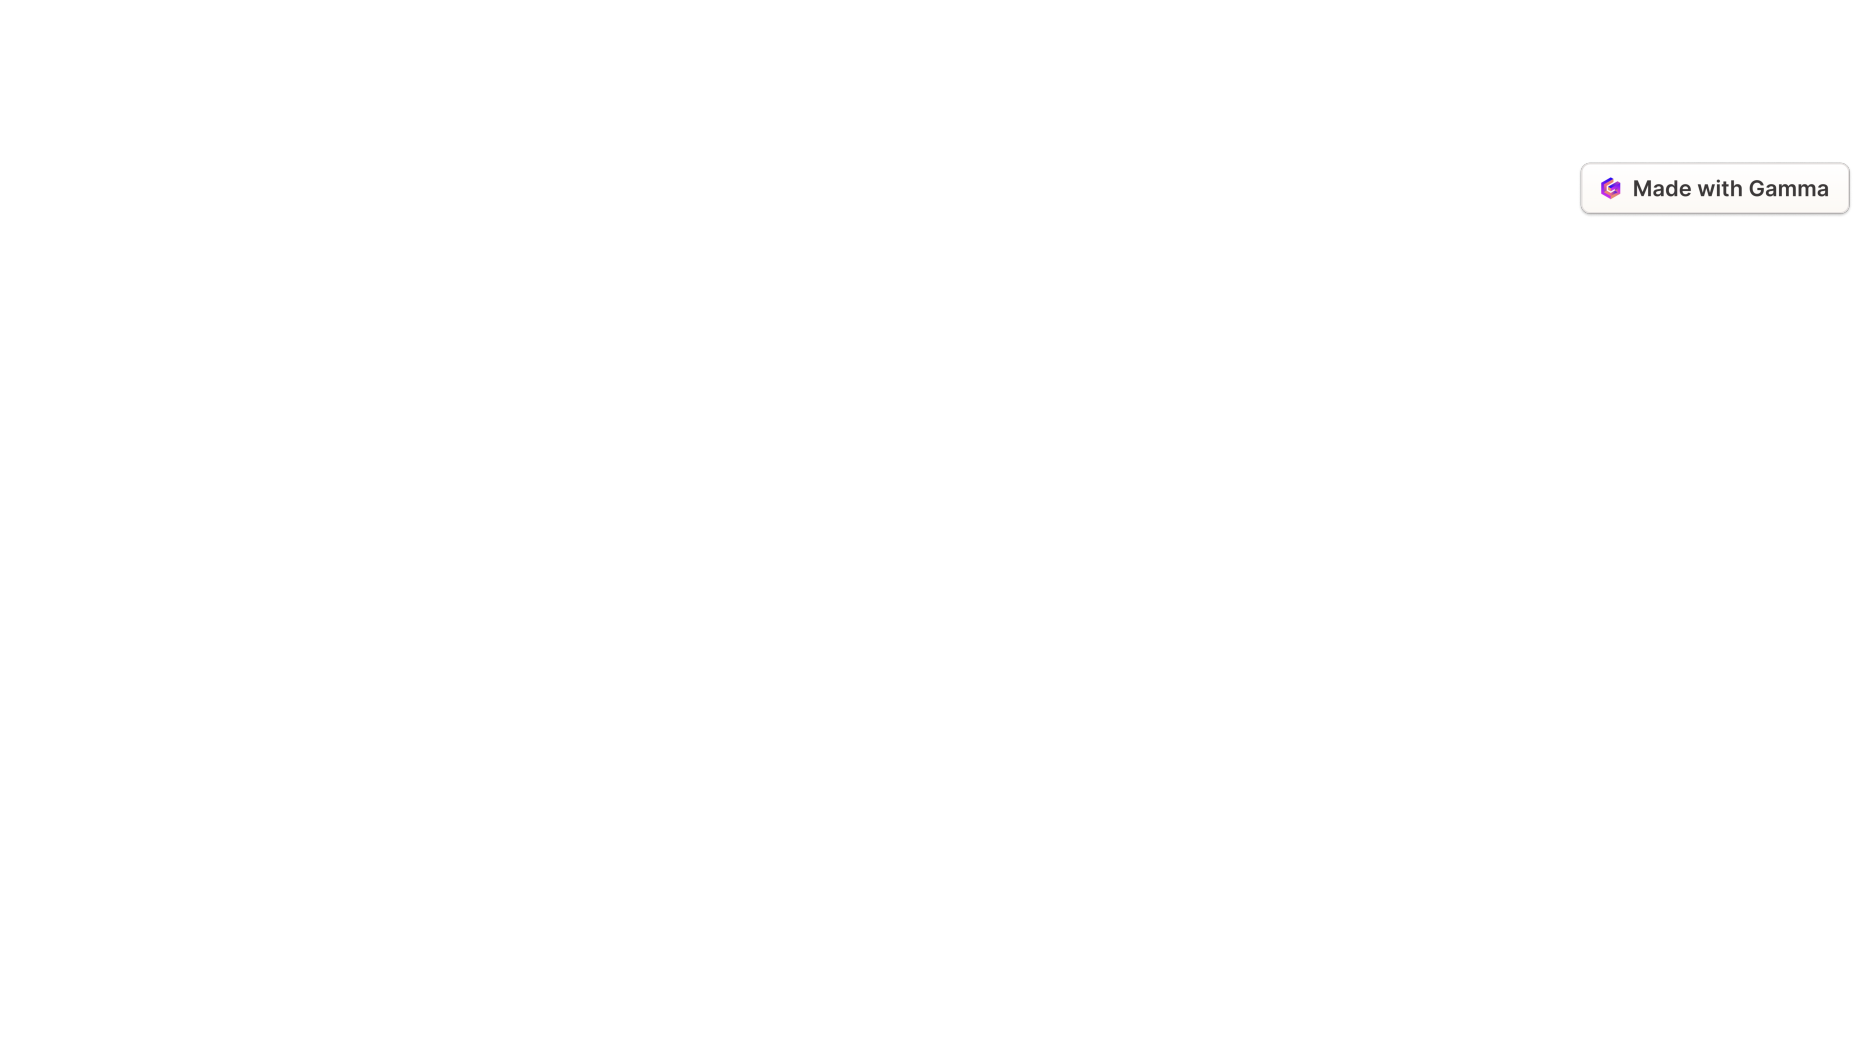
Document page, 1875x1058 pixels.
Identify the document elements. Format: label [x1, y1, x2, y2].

picture [1571, 153, 1859, 223]
